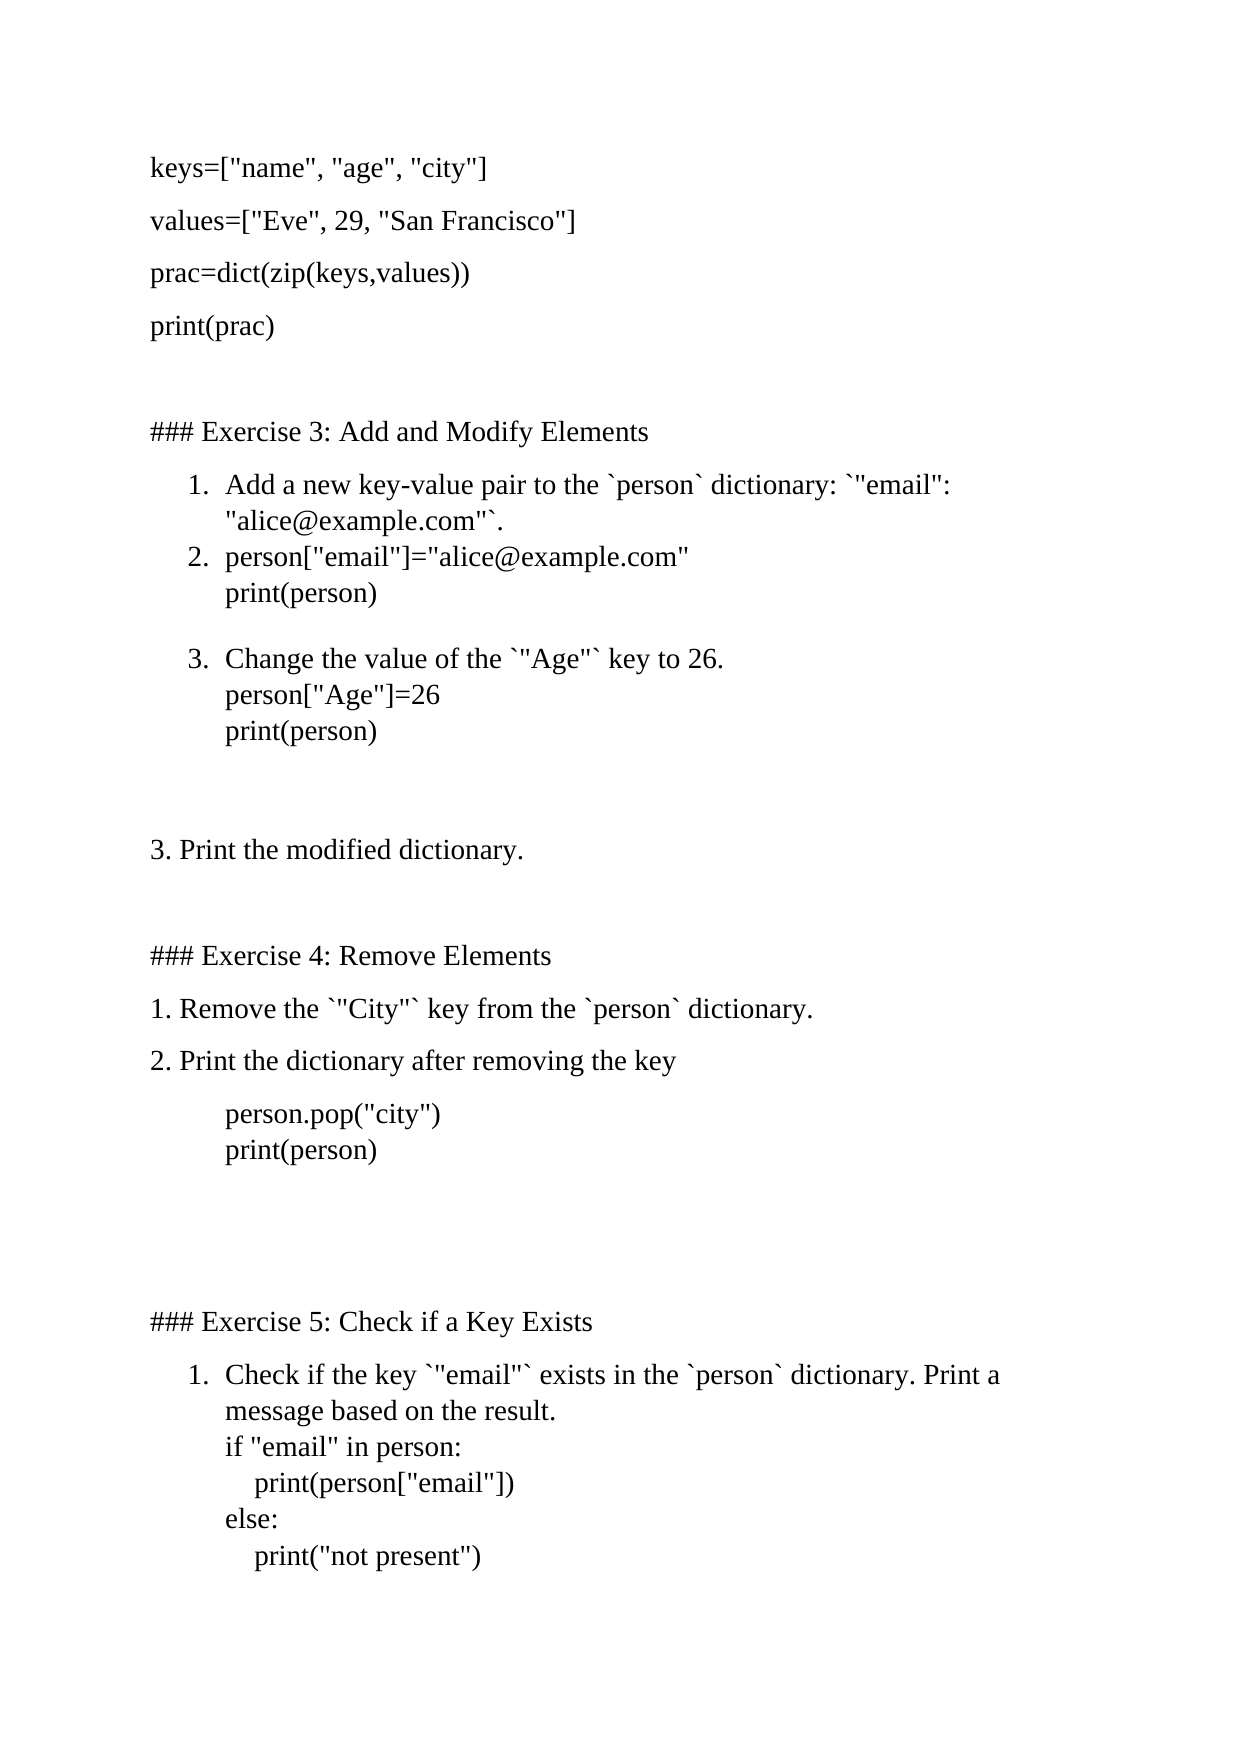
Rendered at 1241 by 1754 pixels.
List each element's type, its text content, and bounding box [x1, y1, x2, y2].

list Check if the key `"email"` exists in the `person` dictionary. Print a message based on the result. [187, 1357, 1090, 1427]
text ### Exercise 5: Check if a Key Exists [150, 1304, 1090, 1338]
text person.pop("city") print(person) [225, 1096, 1090, 1232]
text 1. Remove the `"City"` key from the `person` dictionary. [150, 991, 1090, 1024]
text keys=["name", "age", "city"] [150, 150, 1090, 183]
list person["email"]="alice@example.com" print(person) [187, 539, 1090, 639]
text ### Exercise 3: Add and Modify Elements [150, 414, 1090, 448]
list Add a new key-value pair to the `person` dictionary: `"email": "alice@example.com"`. [187, 467, 1090, 537]
text values=["Eve", 29, "San Francisco"] [150, 203, 1090, 236]
list person["Age"]=26 print(person) [225, 677, 1090, 813]
text print(prac) [150, 308, 1090, 342]
text ### Exercise 4: Remove Elements [150, 938, 1090, 971]
text 3. Print the modified dictionary. [150, 832, 1090, 866]
list Change the value of the `"Age"` key to 26. [187, 641, 1090, 675]
list if "email" in person: print(person["email"]) else: print("not present") [225, 1429, 1090, 1601]
text prac=dict(zip(keys,values)) [150, 256, 1090, 289]
text 2. Print the dictionary after removing the key [150, 1043, 1090, 1077]
